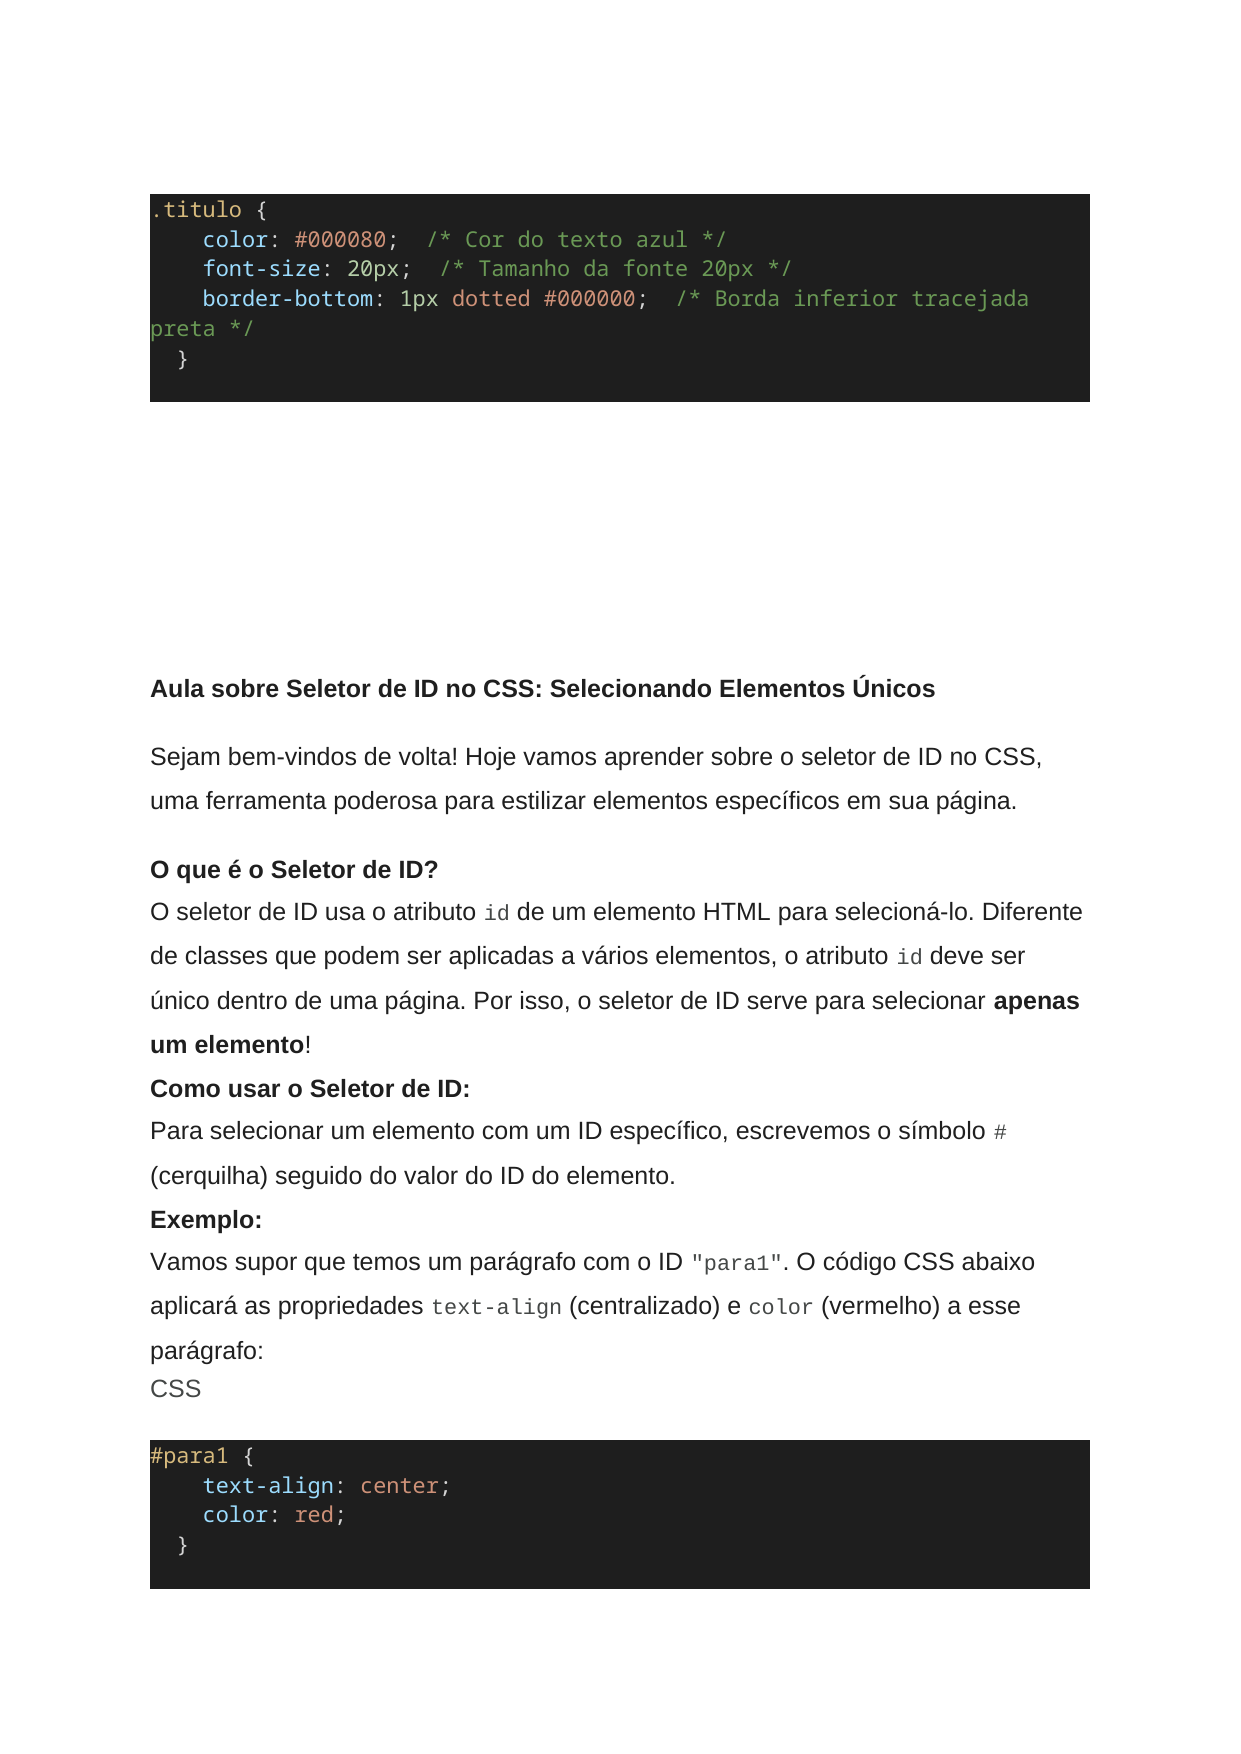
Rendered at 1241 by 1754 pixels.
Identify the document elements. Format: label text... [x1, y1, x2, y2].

text color: #000080; /* Cor do texto azul */ [150, 223, 1090, 253]
text } [150, 1529, 1090, 1559]
text .titulo { [150, 194, 1090, 223]
text text-align: center; [150, 1469, 1090, 1499]
text Aula sobre Seletor de ID no CSS: Selecionando Elementos Únicos [150, 665, 1090, 702]
text Exemplo: [150, 1190, 1090, 1233]
text CSS [150, 1365, 1090, 1402]
text Sejam bem-vindos de volta! Hoje vamos aprender sobre o seletor de ID no CSS, uma ferramenta poderosa para estilizar elementos específicos em sua página. [150, 727, 1090, 815]
text O que é o Seletor de ID? [150, 840, 1090, 883]
text font-size: 20px; /* Tamanho da fonte 20px */ [150, 253, 1090, 283]
text color: red; [150, 1499, 1090, 1529]
text O seletor de ID usa o atributo id de um elemento HTML para selecioná-lo. Diferente de classes que podem ser aplicadas a vários elementos, o atributo id deve ser único dentro de uma página. Por isso, o seletor de ID serve para selecionar apenas um elemento! [150, 883, 1090, 1058]
text } [150, 343, 1090, 372]
text Para selecionar um elemento com um ID específico, escrevemos o símbolo # (cerquilha) seguido do valor do ID do elemento. [150, 1102, 1090, 1190]
text border-bottom: 1px dotted #000000; /* Borda inferior tracejada preta */ [150, 283, 1090, 343]
text Vamos supor que temos um parágrafo com o ID "para1". O código CSS abaixo aplicará as propriedades text-align (centralizado) e color (vermelho) a esse parágrafo: [150, 1233, 1090, 1365]
text #para1 { [150, 1440, 1090, 1469]
text Como usar o Seletor de ID: [150, 1058, 1090, 1102]
